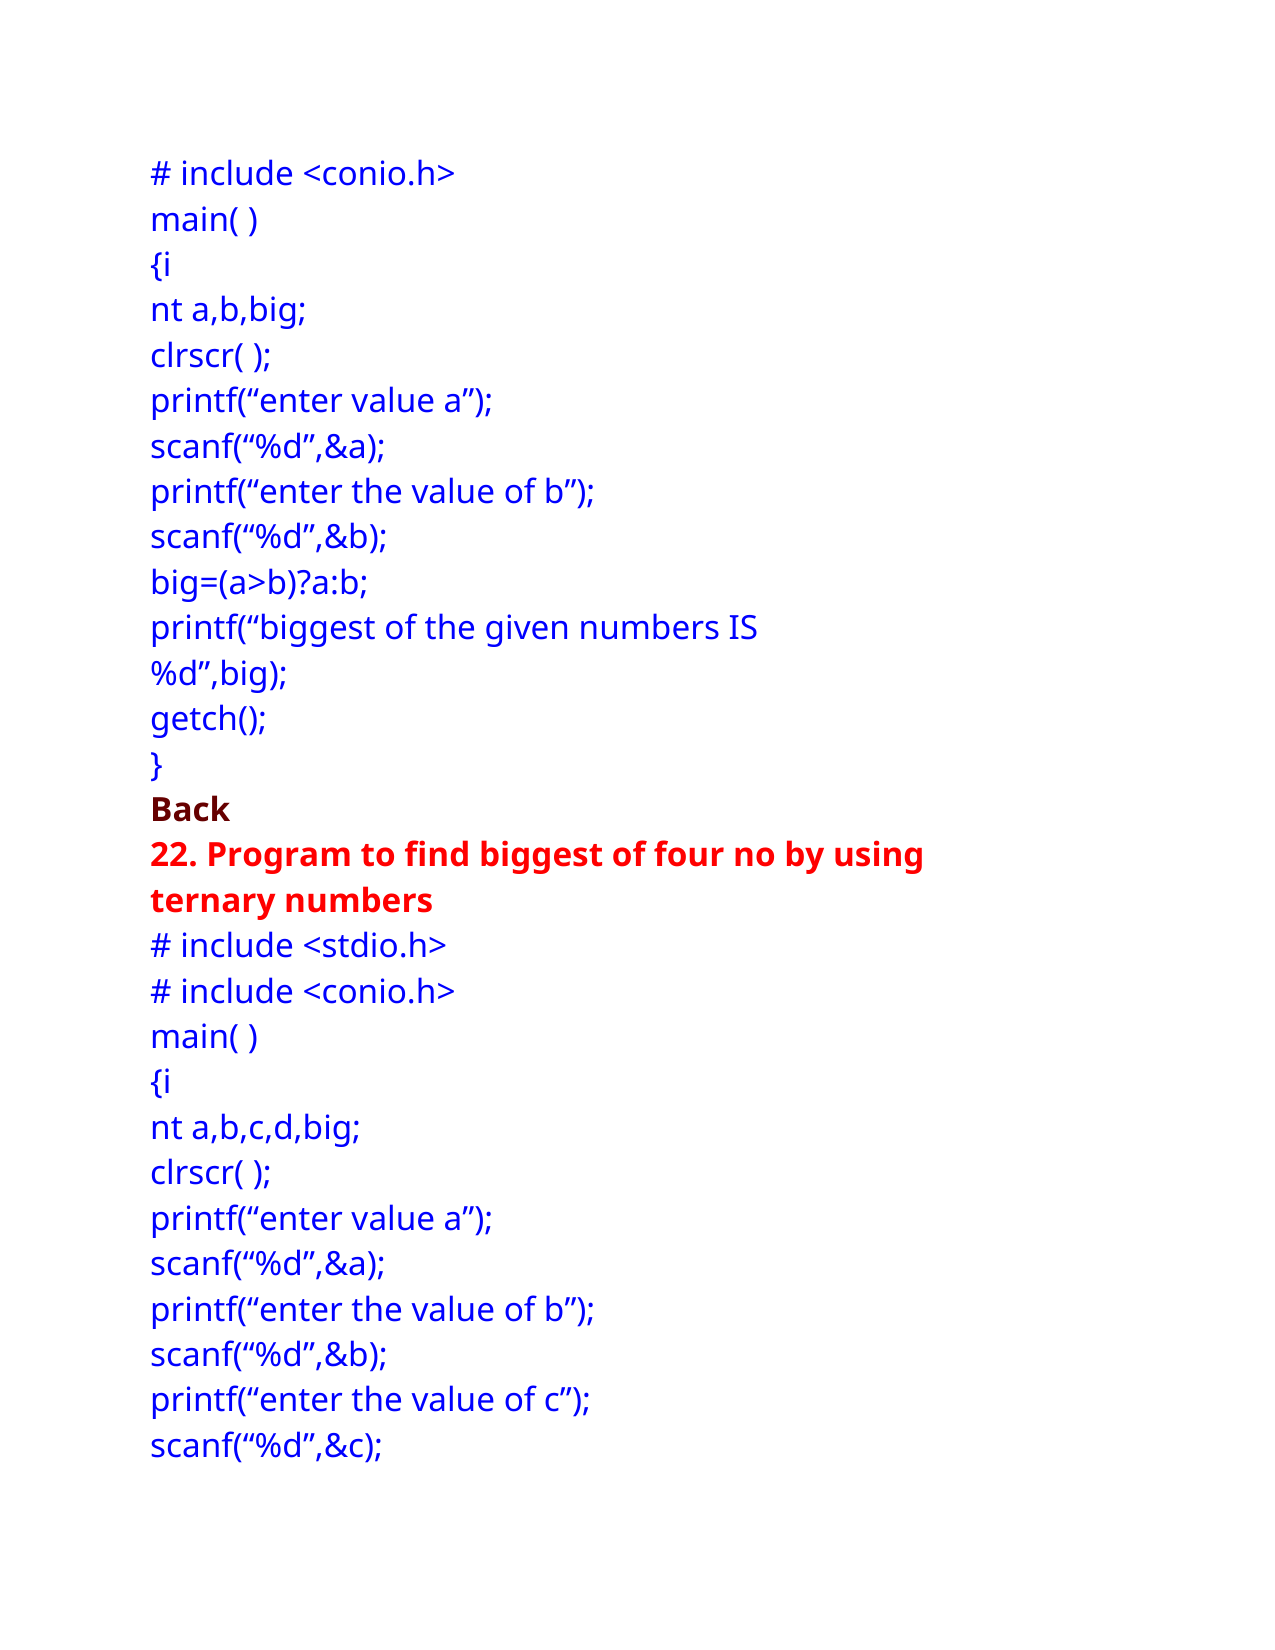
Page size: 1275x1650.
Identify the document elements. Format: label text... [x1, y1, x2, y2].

text scanf(“%d”,&a); [150, 1240, 1125, 1285]
text main( ) [150, 195, 1125, 241]
text ternary numbers [150, 877, 1125, 922]
text clrscr( ); [150, 1149, 1125, 1194]
text getch(); [150, 695, 1125, 740]
text printf(“enter the value of c”); [150, 1376, 1125, 1422]
text 22. Program to find biggest of four no by using [150, 831, 1125, 877]
text nt a,b,big; [150, 286, 1125, 332]
text Back [150, 786, 1125, 831]
text # include <conio.h> [150, 150, 1125, 195]
text nt a,b,c,d,big; [150, 1104, 1125, 1149]
text # include <conio.h> [150, 967, 1125, 1013]
text # include <stdio.h> [150, 922, 1125, 967]
text printf(“biggest of the given numbers IS [150, 604, 1125, 649]
text printf(“enter the value of b”); [150, 468, 1125, 513]
text printf(“enter value a”); [150, 1194, 1125, 1240]
text {i [150, 1058, 1125, 1104]
text main( ) [150, 1013, 1125, 1058]
text %d”,big); [150, 649, 1125, 695]
text {i [150, 241, 1125, 286]
text clrscr( ); [150, 332, 1125, 377]
text printf(“enter the value of b”); [150, 1285, 1125, 1331]
text scanf(“%d”,&b); [150, 513, 1125, 559]
text scanf(“%d”,&a); [150, 422, 1125, 468]
text big=(a>b)?a:b; [150, 559, 1125, 604]
text scanf(“%d”,&c); [150, 1422, 1125, 1467]
text scanf(“%d”,&b); [150, 1331, 1125, 1376]
text } [150, 740, 1125, 786]
text printf(“enter value a”); [150, 377, 1125, 422]
